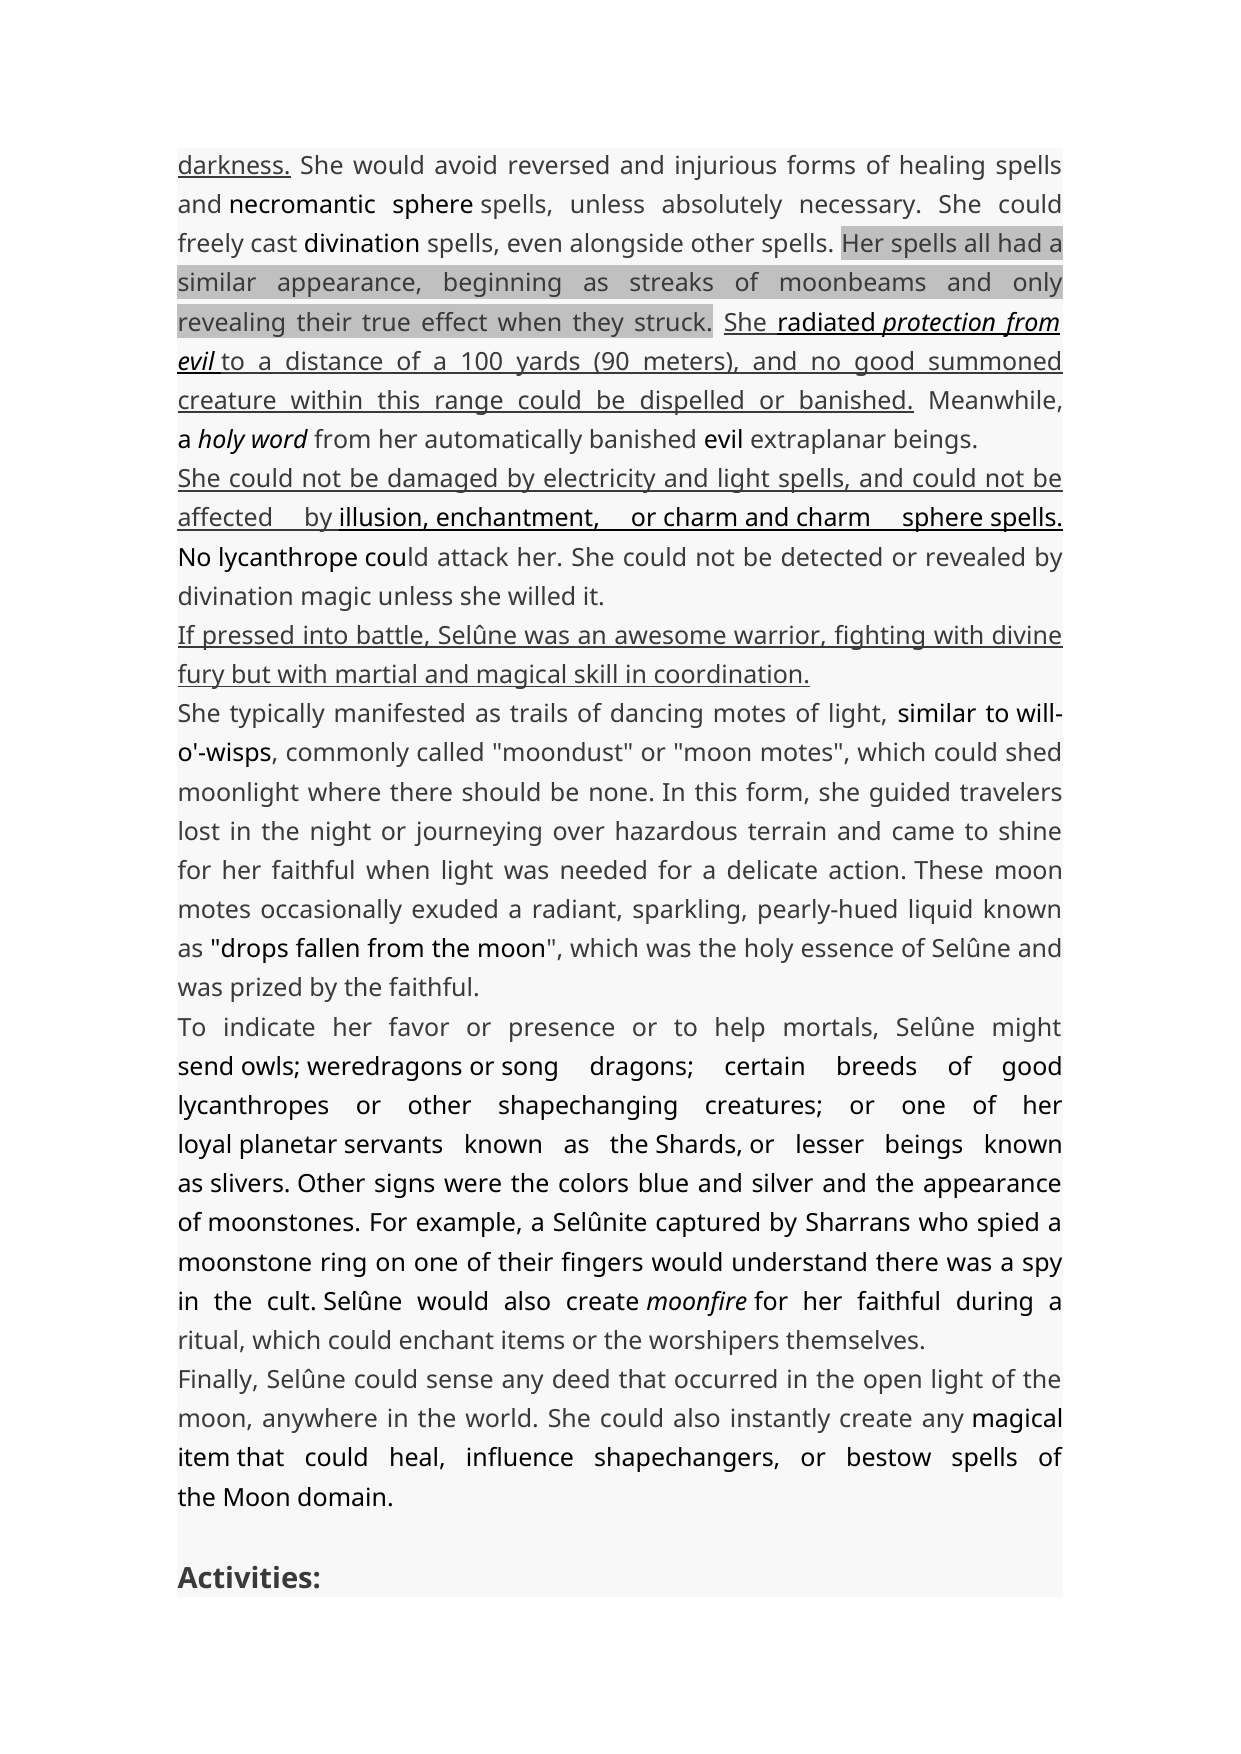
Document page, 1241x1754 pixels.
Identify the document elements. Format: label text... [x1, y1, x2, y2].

text She could not be damaged by electricity and light spells, and could not be affected by illusion, enchantment, or charm and charm sphere spells. No lycanthrope could attack her. She could not be detected or revealed by divination magic unless she willed it. [177, 531, 1063, 612]
text Finally, Selûne could sense any deed that occurred in the open light of the moon, anywhere in the world. She could also instantly create any magical item that could heal, influence shapechangers, or bestow spells of the Moon domain. [177, 1362, 1063, 1513]
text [177, 148, 1063, 265]
subtitle Activities: [177, 1558, 1063, 1597]
text She could not be damaged by electricity and light spells, and could not be affected by illusion, enchantment, or charm and charm sphere spells. No lycanthrope could attack her. She could not be detected or revealed by divination magic unless she willed it. [177, 491, 1063, 529]
text She could not be damaged by electricity and light spells, and could not be affected by illusion, enchantment, or charm and charm sphere spells. No lycanthrope could attack her. She could not be detected or revealed by divination magic unless she willed it. [177, 461, 1063, 490]
text If pressed into battle, Selûne was an awesome warrior, fighting with divine fury but with martial and magical skill in coordination. [177, 618, 1063, 646]
text To indicate her favor or presence or to help mortals, Selûne might send owls; weredragons or song dragons; certain breeds of good lycanthropes or other shapechanging creatures; or one of her loyal planetar servants known as the Shards, or lesser beings known as slivers. Other signs were the colors blue and silver and the appearance of moonstones. For example, a Selûnite captured by Sharrans who spied a moonstone ring on one of their fingers would understand there was a spy in the cult. Selûne would also create moonfire for her faithful during a ritual, which could enchant items or the worshipers themselves. [177, 1009, 1063, 1357]
text She typically manifested as trails of dancing motes of light, similar to will-o'-wisps, commonly called "moondust" or "moon motes", which could shed moonlight where there should be none. In this form, she guided travelers lost in the night or journeying over hazardous terrain and came to shine for her faithful when light was needed for a delicate action. These moon motes occasionally exuded a radiant, sparkling, pearly-hued liquid known as "drops fallen from the moon", which was the holy essence of Selûne and was prized by the faithful. [177, 696, 1063, 1004]
text If pressed into battle, Selûne was an awesome warrior, fighting with divine fury but with martial and magical skill in coordination. [177, 647, 1063, 691]
